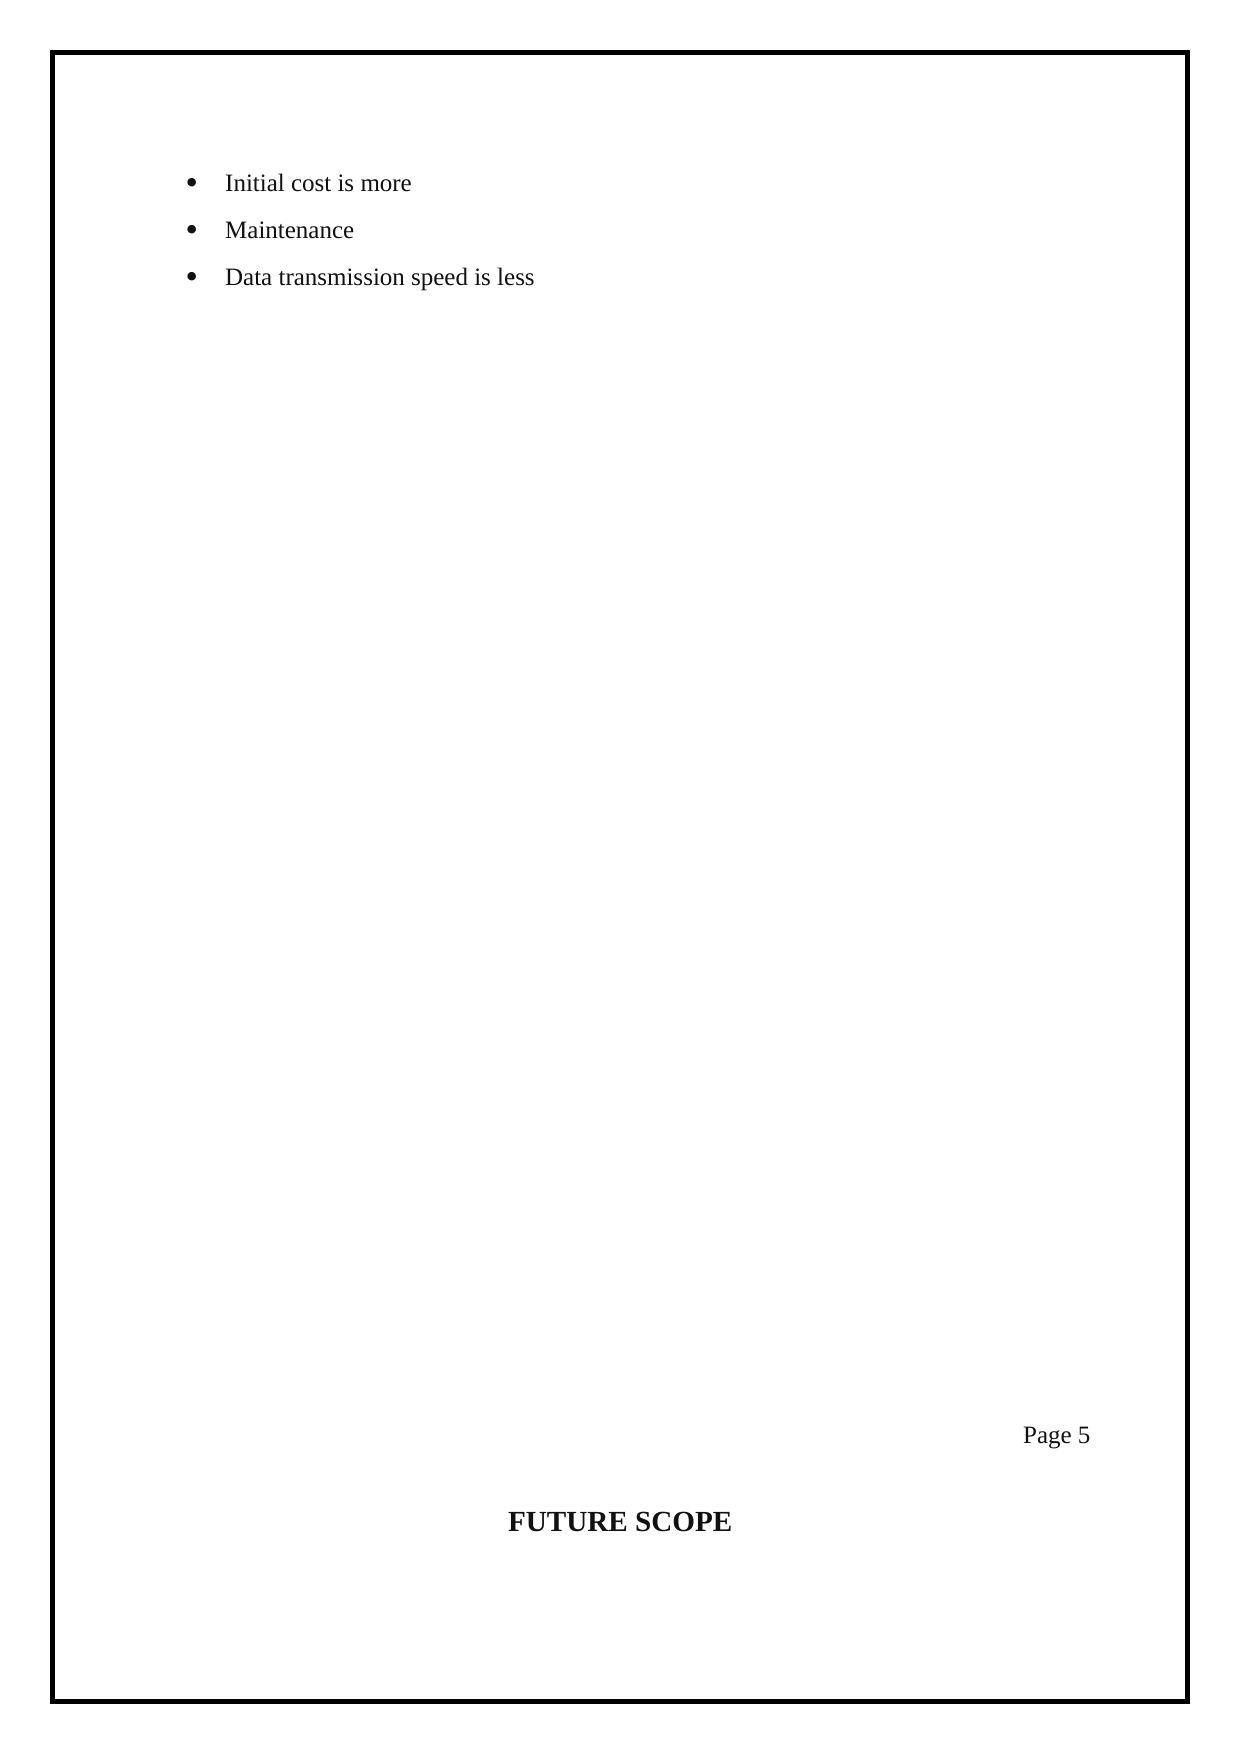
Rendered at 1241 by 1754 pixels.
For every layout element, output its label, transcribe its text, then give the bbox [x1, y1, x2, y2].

text Page 5 [150, 1402, 1090, 1448]
list Data transmission speed is less [187, 244, 1090, 291]
list Initial cost is more [187, 150, 1090, 197]
list Maintenance [187, 197, 1090, 244]
text FUTURE SCOPE [150, 1491, 1090, 1537]
